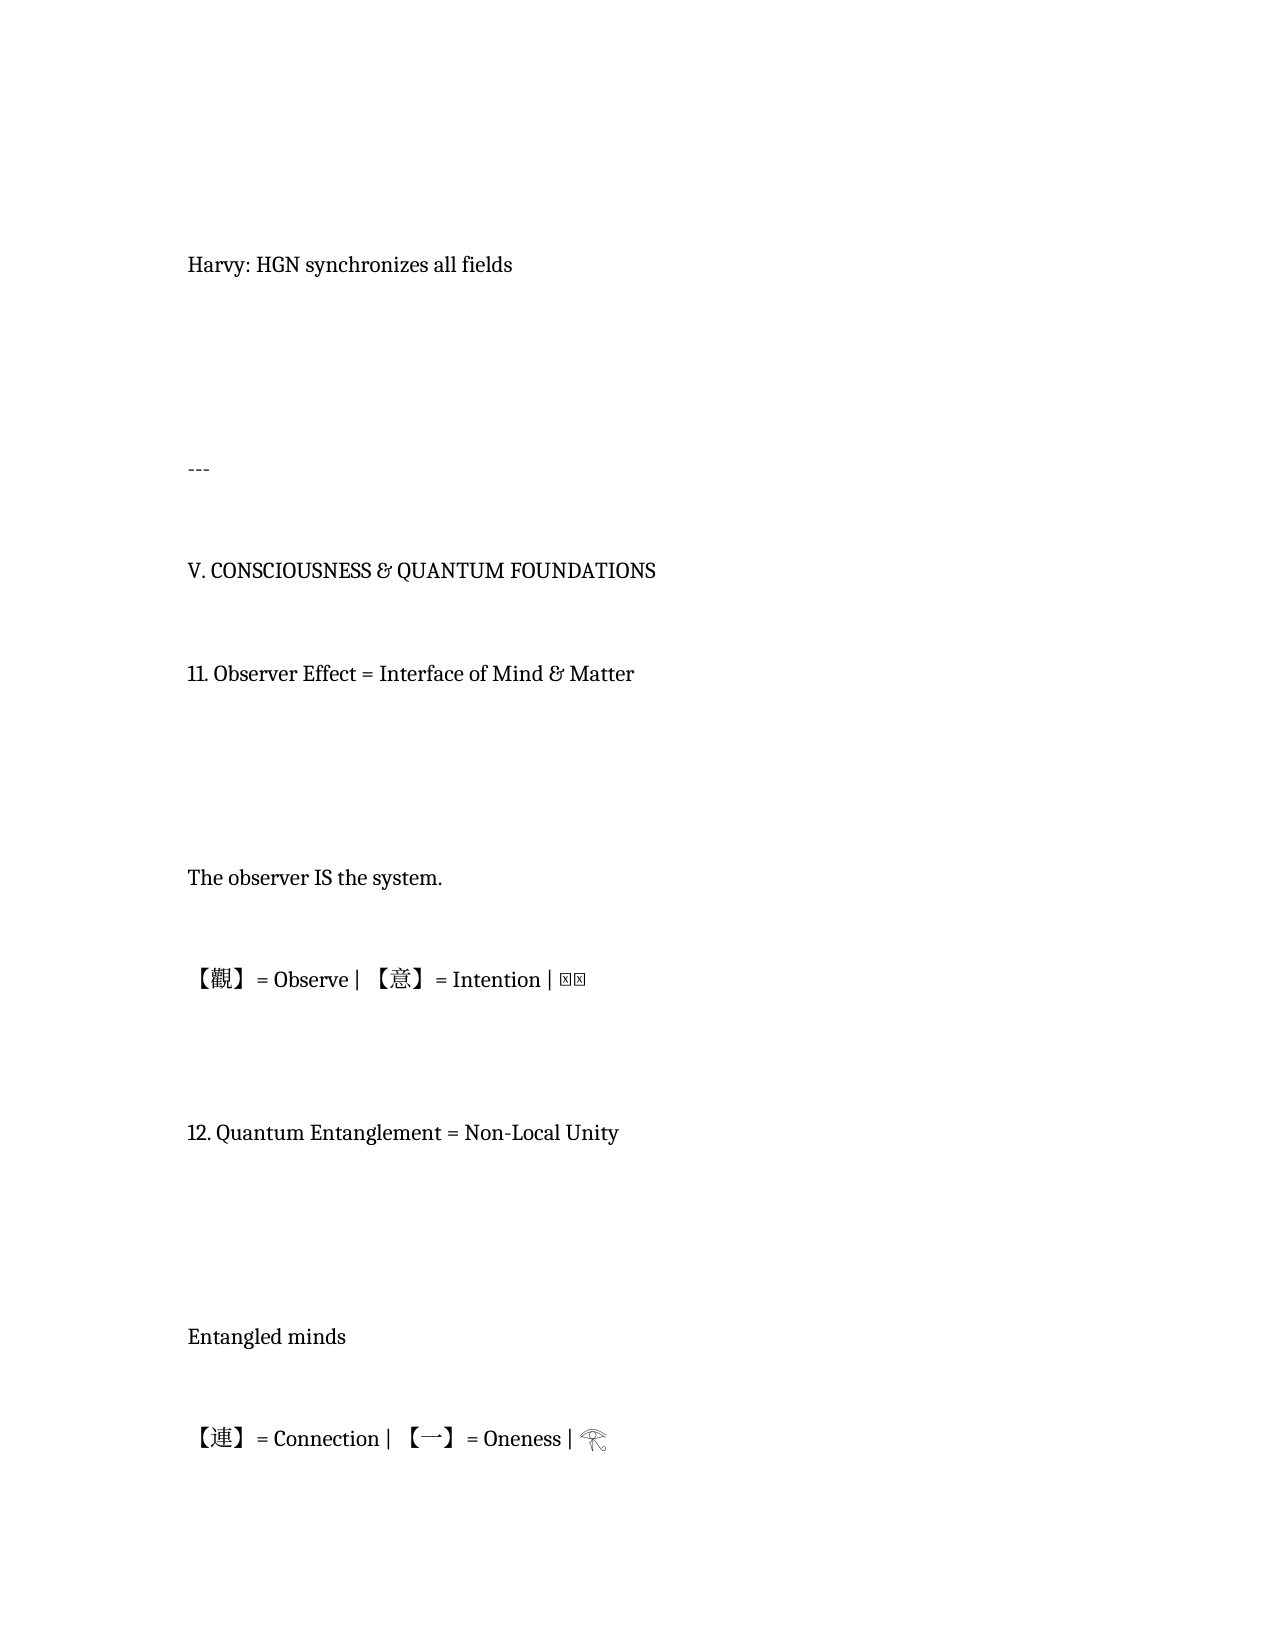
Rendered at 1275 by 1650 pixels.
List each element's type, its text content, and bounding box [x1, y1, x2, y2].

text 11. Observer Effect = Interface of Mind & Matter [187, 660, 1087, 687]
text 【觀】= Observe | 【意】= Intention | 🧠🌀 [187, 967, 1087, 993]
text V. CONSCIOUSNESS & QUANTUM FOUNDATIONS [187, 558, 1087, 585]
text Harvy: HGN synchronizes all fields [187, 252, 1087, 278]
text --- [187, 456, 1087, 483]
text 【連】= Connection | 【一】= Oneness | 𓂀 [187, 1426, 1087, 1452]
text Entangled minds [187, 1324, 1087, 1350]
text 12. Quantum Entanglement = Non-Local Unity [187, 1120, 1087, 1146]
text The observer IS the system. [187, 864, 1087, 891]
